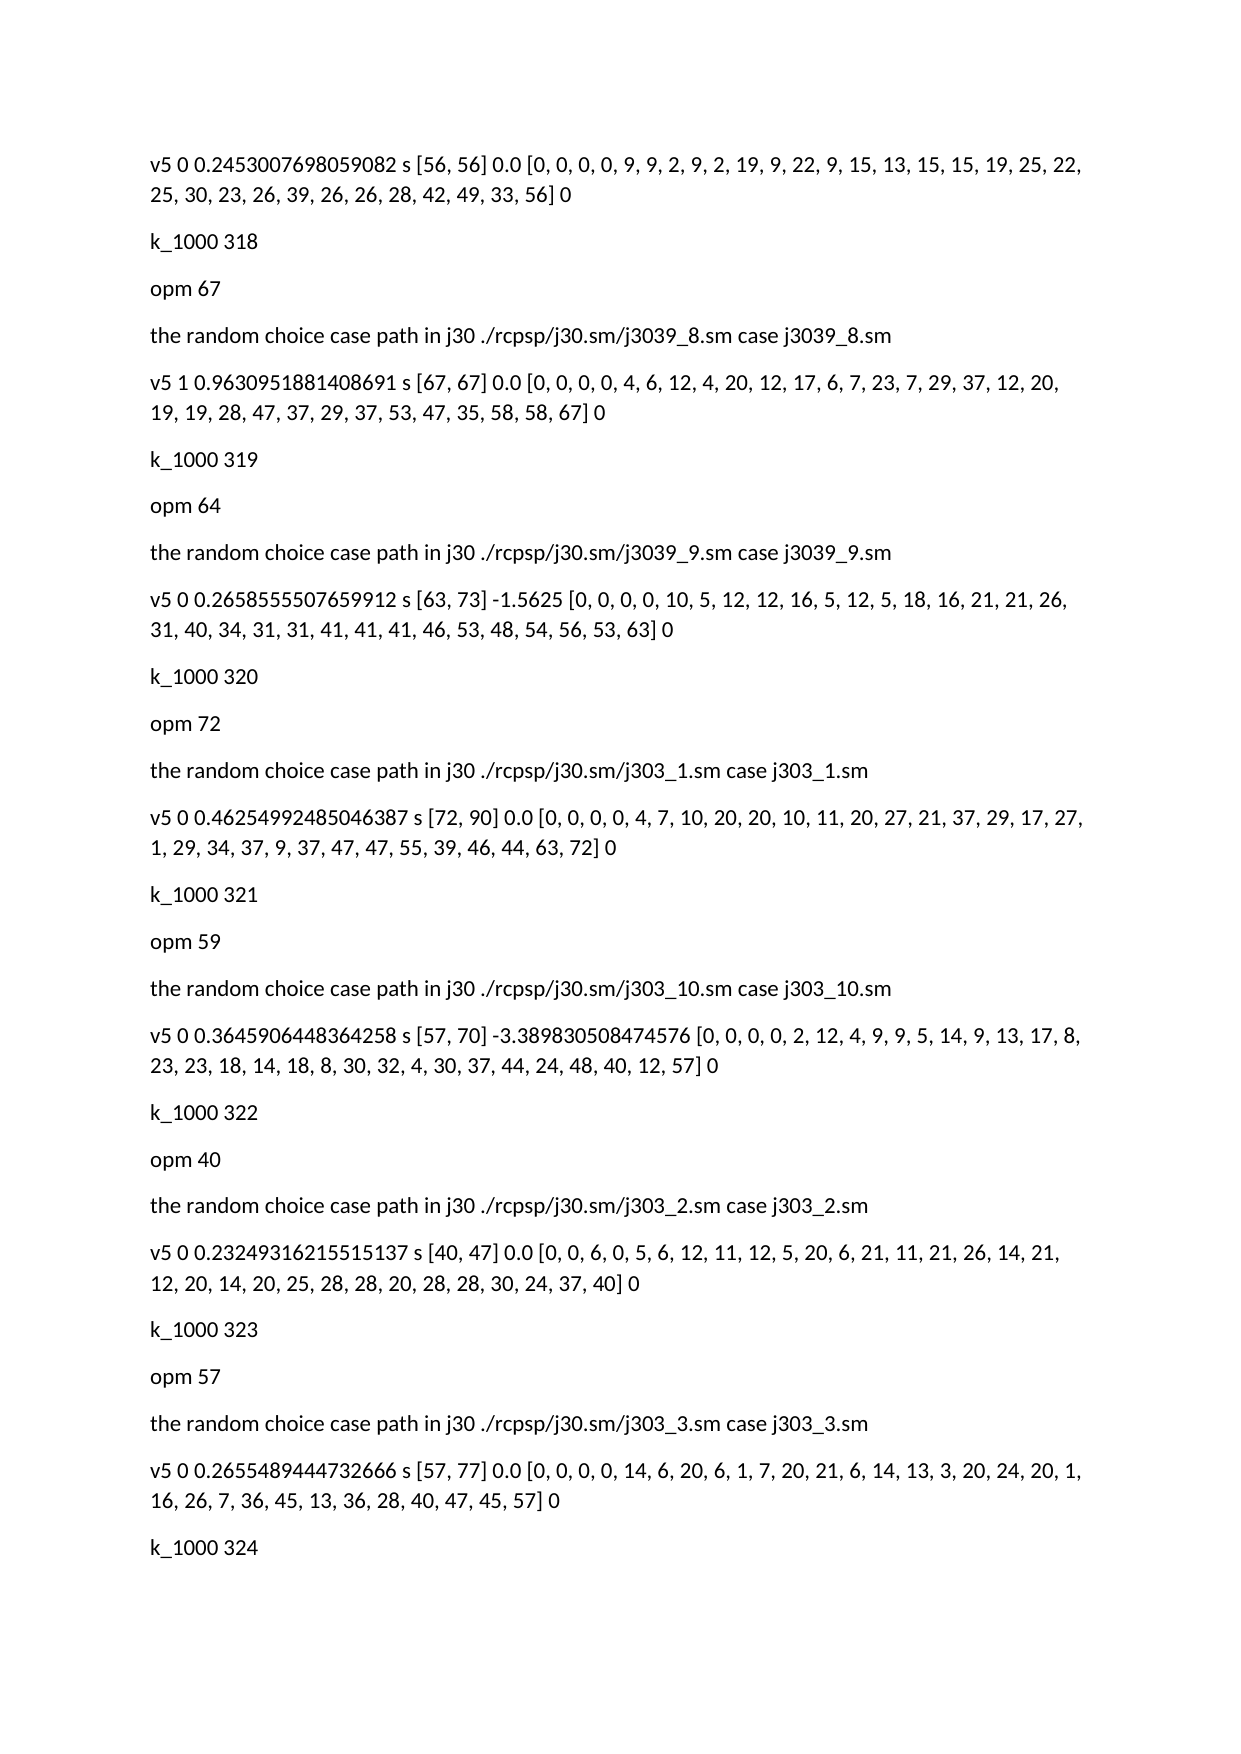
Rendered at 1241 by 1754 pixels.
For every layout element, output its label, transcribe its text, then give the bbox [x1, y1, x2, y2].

text v5 0 0.2655489444732666 s [57, 77] 0.0 [0, 0, 0, 0, 14, 6, 20, 6, 1, 7, 20, 21, 6, 14, 13, 3, 20, 24, 20, 1, 16, 26, 7, 36, 45, 13, 36, 28, 40, 47, 45, 57] 0 [150, 1456, 1090, 1514]
text the random choice case path in j30 ./rcpsp/j30.sm/j303_2.sm case j303_2.sm [150, 1192, 1090, 1220]
text k_1000 323 [150, 1316, 1090, 1344]
text the random choice case path in j30 ./rcpsp/j30.sm/j303_10.sm case j303_10.sm [150, 974, 1090, 1002]
text opm 57 [150, 1362, 1090, 1391]
text the random choice case path in j30 ./rcpsp/j30.sm/j303_3.sm case j303_3.sm [150, 1409, 1090, 1437]
text k_1000 318 [150, 227, 1090, 255]
text k_1000 320 [150, 662, 1090, 691]
text v5 0 0.46254992485046387 s [72, 90] 0.0 [0, 0, 0, 0, 4, 7, 10, 20, 20, 10, 11, 20, 27, 21, 37, 29, 17, 27, 1, 29, 34, 37, 9, 37, 47, 47, 55, 39, 46, 44, 63, 72] 0 [150, 803, 1090, 861]
text opm 67 [150, 274, 1090, 302]
text opm 40 [150, 1145, 1090, 1173]
text opm 59 [150, 927, 1090, 955]
text opm 72 [150, 709, 1090, 737]
text the random choice case path in j30 ./rcpsp/j30.sm/j3039_8.sm case j3039_8.sm [150, 321, 1090, 349]
text k_1000 319 [150, 445, 1090, 473]
text the random choice case path in j30 ./rcpsp/j30.sm/j3039_9.sm case j3039_9.sm [150, 538, 1090, 567]
text v5 0 0.2453007698059082 s [56, 56] 0.0 [0, 0, 0, 0, 9, 9, 2, 9, 2, 19, 9, 22, 9, 15, 13, 15, 15, 19, 25, 22, 25, 30, 23, 26, 39, 26, 26, 28, 42, 49, 33, 56] 0 [150, 150, 1090, 208]
text k_1000 322 [150, 1098, 1090, 1126]
text v5 0 0.23249316215515137 s [40, 47] 0.0 [0, 0, 6, 0, 5, 6, 12, 11, 12, 5, 20, 6, 21, 11, 21, 26, 14, 21, 12, 20, 14, 20, 25, 28, 28, 20, 28, 28, 30, 24, 37, 40] 0 [150, 1238, 1090, 1297]
text v5 0 0.3645906448364258 s [57, 70] -3.389830508474576 [0, 0, 0, 0, 2, 12, 4, 9, 9, 5, 14, 9, 13, 17, 8, 23, 23, 18, 14, 18, 8, 30, 32, 4, 30, 37, 44, 24, 48, 40, 12, 57] 0 [150, 1021, 1090, 1079]
text k_1000 321 [150, 880, 1090, 908]
text v5 0 0.2658555507659912 s [63, 73] -1.5625 [0, 0, 0, 0, 10, 5, 12, 12, 16, 5, 12, 5, 18, 16, 21, 21, 26, 31, 40, 34, 31, 31, 41, 41, 41, 46, 53, 48, 54, 56, 53, 63] 0 [150, 585, 1090, 644]
text k_1000 324 [150, 1533, 1090, 1561]
text the random choice case path in j30 ./rcpsp/j30.sm/j303_1.sm case j303_1.sm [150, 756, 1090, 784]
text opm 64 [150, 492, 1090, 520]
text v5 1 0.9630951881408691 s [67, 67] 0.0 [0, 0, 0, 0, 4, 6, 12, 4, 20, 12, 17, 6, 7, 23, 7, 29, 37, 12, 20, 19, 19, 28, 47, 37, 29, 37, 53, 47, 35, 58, 58, 67] 0 [150, 368, 1090, 426]
